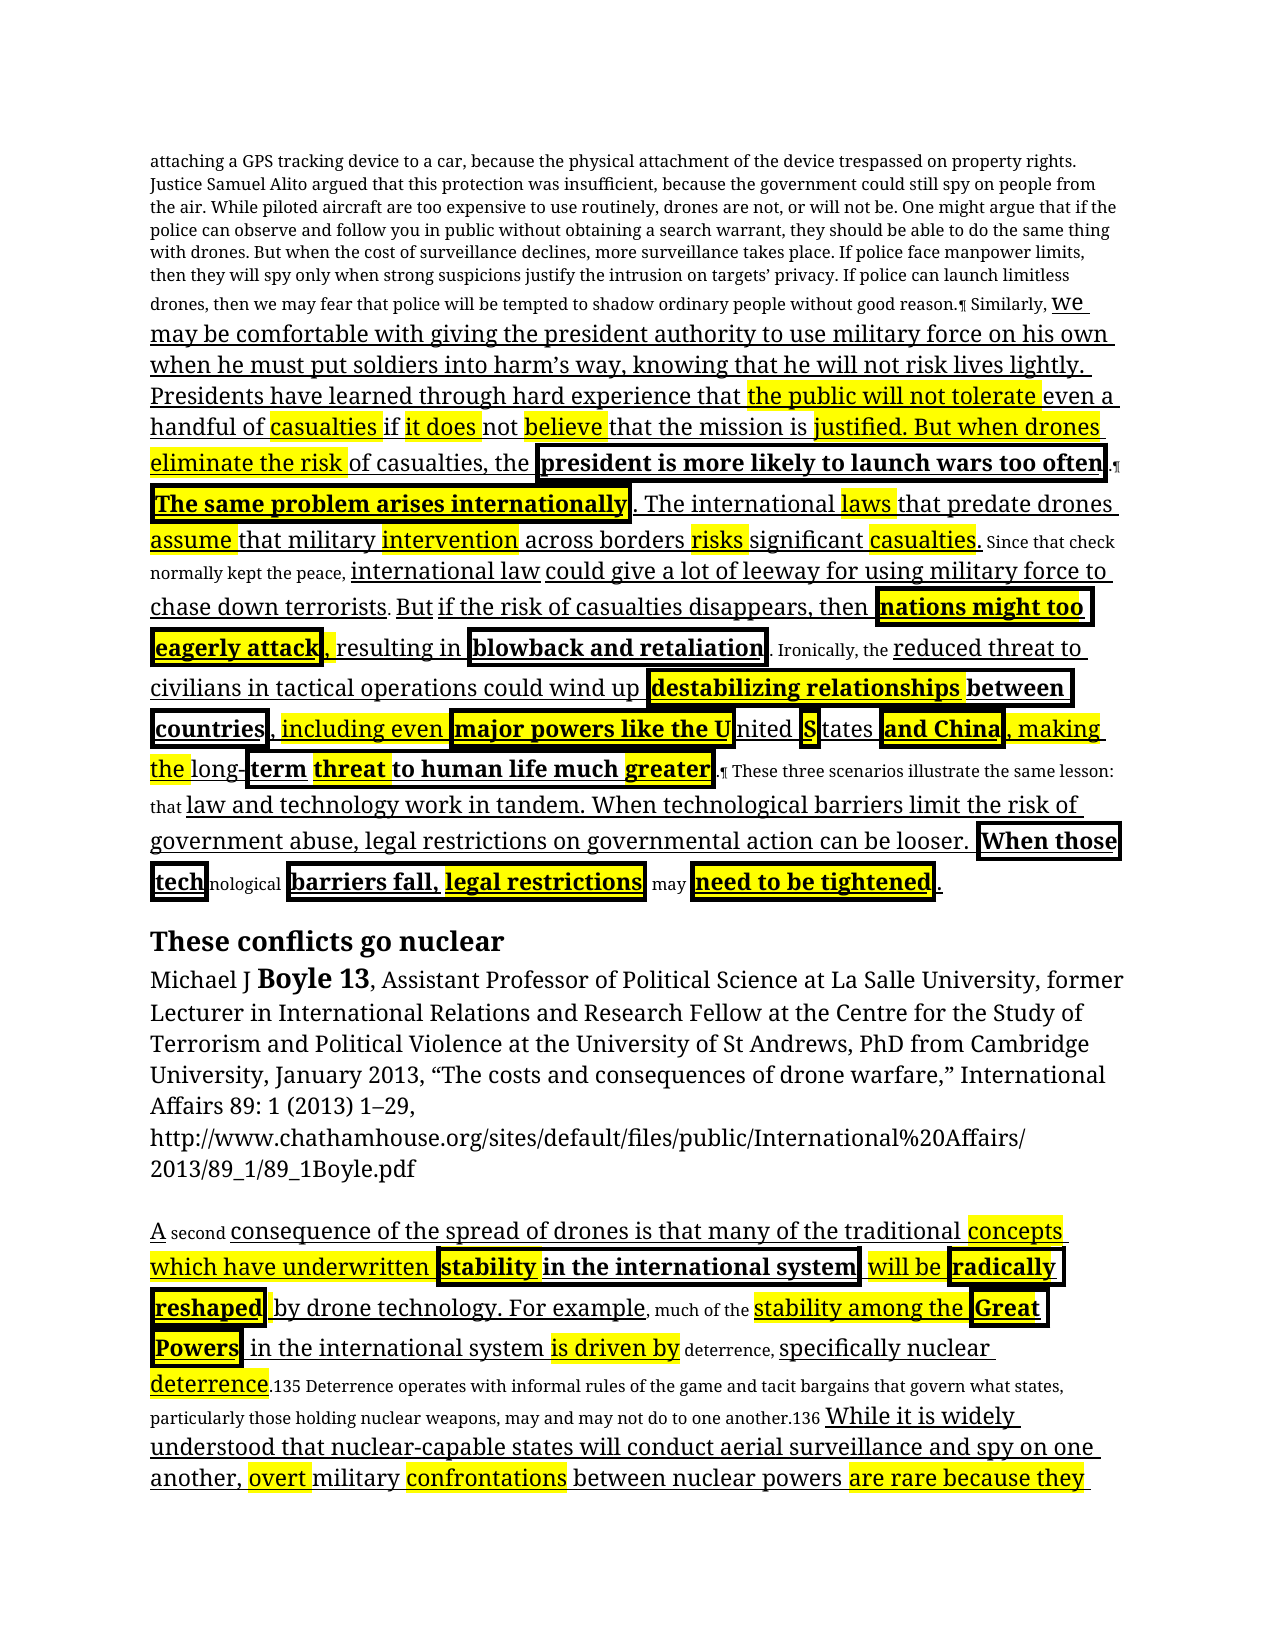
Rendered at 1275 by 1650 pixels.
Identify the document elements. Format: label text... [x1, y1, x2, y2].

subtitle These conflicts go nuclear [150, 923, 1125, 959]
text Michael J Boyle 13, Assistant Professor of Political Science at La Salle University, former Lecturer in International Relations and Research Fellow at the Centre for the Study of Terrorism and Political Violence at the University of St Andrews, PhD from Cambridge University, January 2013, “The costs and consequences of drone warfare,” International Affairs 89: 1 (2013) 1–29, http://www.chathamhouse.org/sites/default/files/public/International%20Affairs/2013/89_1/89_1Boyle.pdf [150, 959, 1125, 1184]
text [150, 150, 1125, 902]
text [150, 1215, 1125, 1493]
